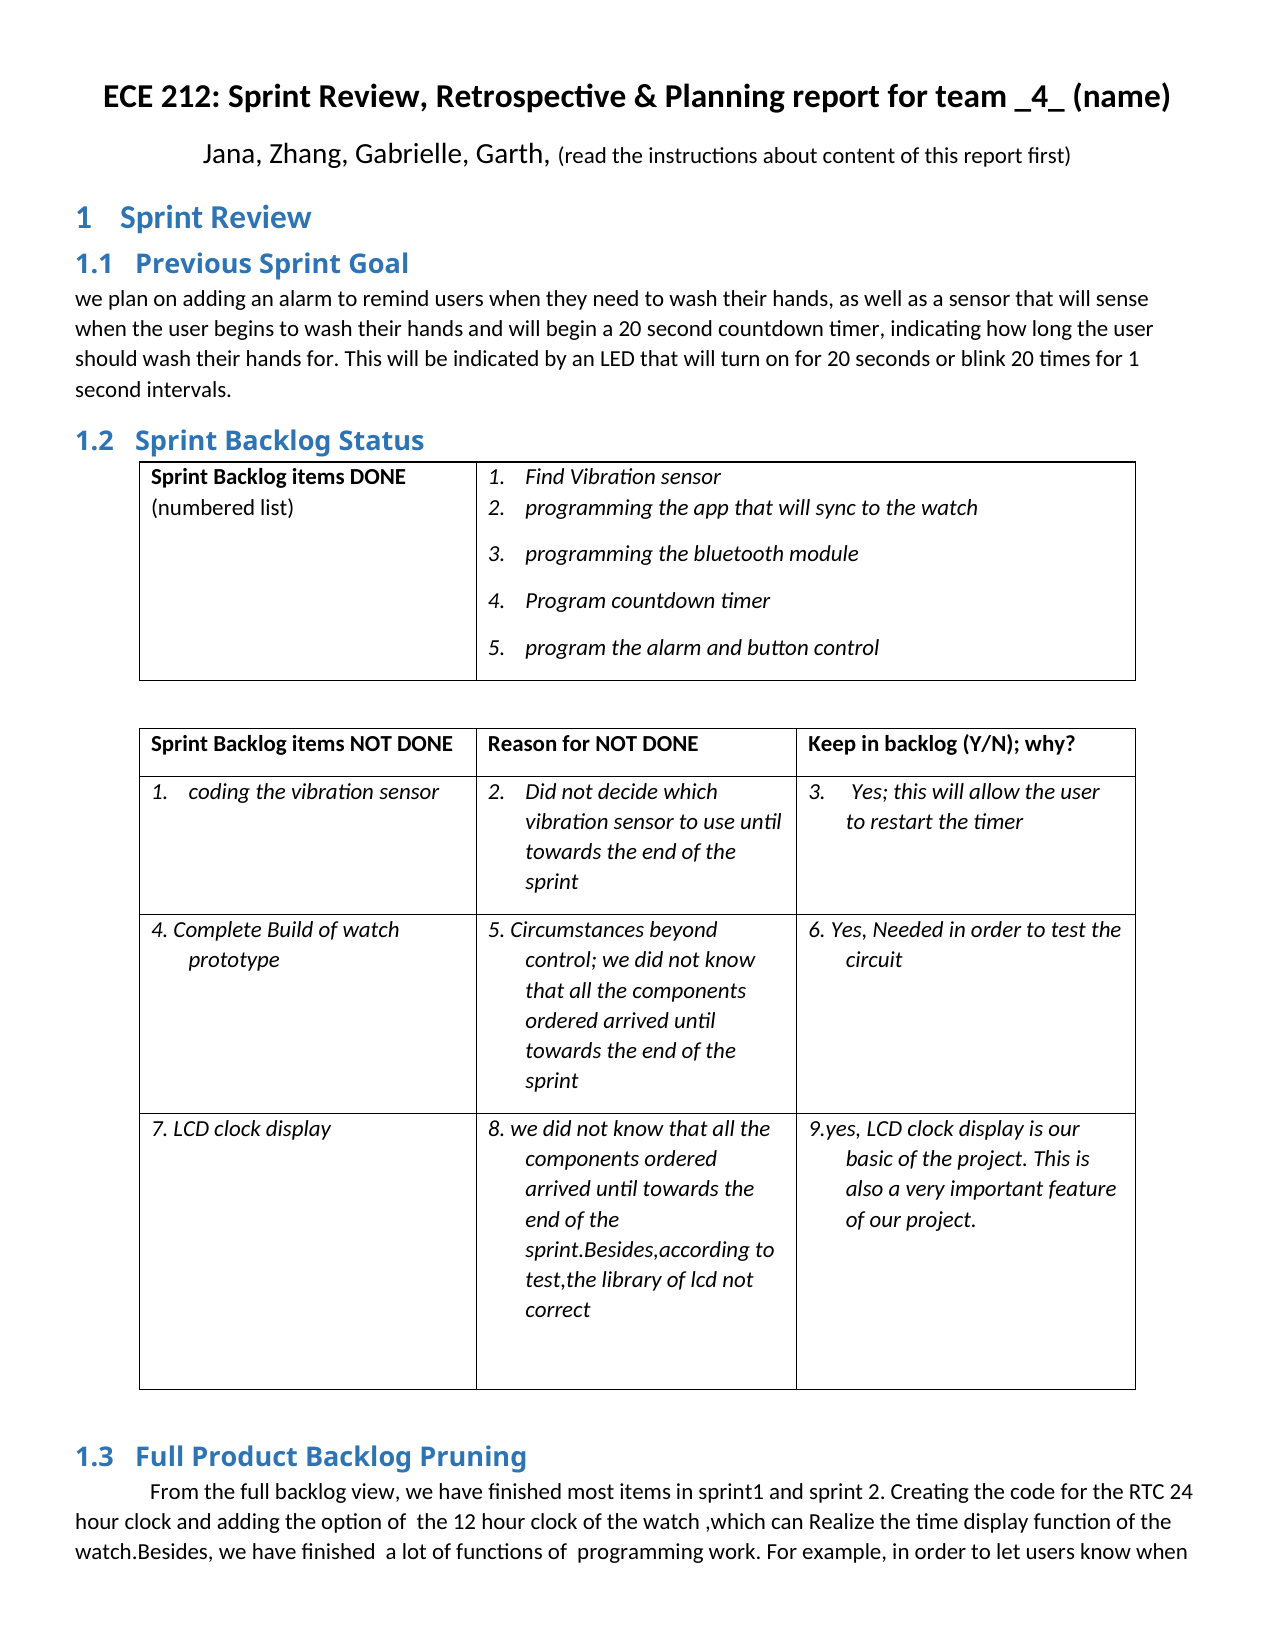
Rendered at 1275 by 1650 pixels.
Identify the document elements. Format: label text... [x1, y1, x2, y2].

text ECE 212: Sprint Review, Retrospective & Planning report for team _4_ (name) [75, 75, 1200, 116]
table_header Sprint Backlog items DONE (numbered list) [140, 463, 476, 680]
text we plan on adding an alarm to remind users when they need to wash their hands, as well as a sensor that will sense when the user begins to wash their hands and will begin a 20 second countdown timer, indicating how long the user should wash their hands for. This will be indicated by an LED that will turn on for 20 seconds or blink 20 times for 1 second intervals. [75, 284, 1200, 403]
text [75, 1477, 1200, 1565]
table_cell coding the vibration sensor [140, 777, 476, 914]
table_cell 8. we did not know that all the components ordered arrived until towards the end of the sprint.Besides,according to test,the library of lcd not correct [477, 1114, 796, 1389]
text Jana, Zhang, Gabrielle, Garth, (read the instructions about content of this report first) [75, 136, 1200, 171]
subtitle Sprint Review [75, 196, 1200, 237]
subtitle Previous Sprint Goal [75, 244, 1200, 281]
table_cell 9.yes, LCD clock display is our basic of the project. This is also a very important feature of our project. [797, 1114, 1135, 1389]
table_cell Did not decide which vibration sensor to use until towards the end of the sprint [477, 777, 796, 914]
table_header Reason for NOT DONE [477, 729, 796, 776]
table_cell Yes; this will allow the user to restart the timer [797, 777, 1135, 914]
subtitle Sprint Backlog Status [75, 422, 1200, 458]
table_cell 7. LCD clock display [140, 1114, 476, 1389]
table_cell 6. Yes, Needed in order to test the circuit [797, 915, 1135, 1113]
table_header Find Vibration sensor programming the app that will sync to the watch programming the bluetooth module Program countdown timer program the alarm and button control [477, 463, 1135, 680]
table_cell 5. Circumstances beyond control; we did not know that all the components ordered arrived until towards the end of the sprint [477, 915, 796, 1113]
table_cell 4. Complete Build of watch prototype [140, 915, 476, 1113]
table_header Keep in backlog (Y/N); why? [797, 729, 1135, 776]
table_header Sprint Backlog items NOT DONE [140, 729, 476, 776]
subtitle Full Product Backlog Pruning [75, 1437, 1200, 1474]
